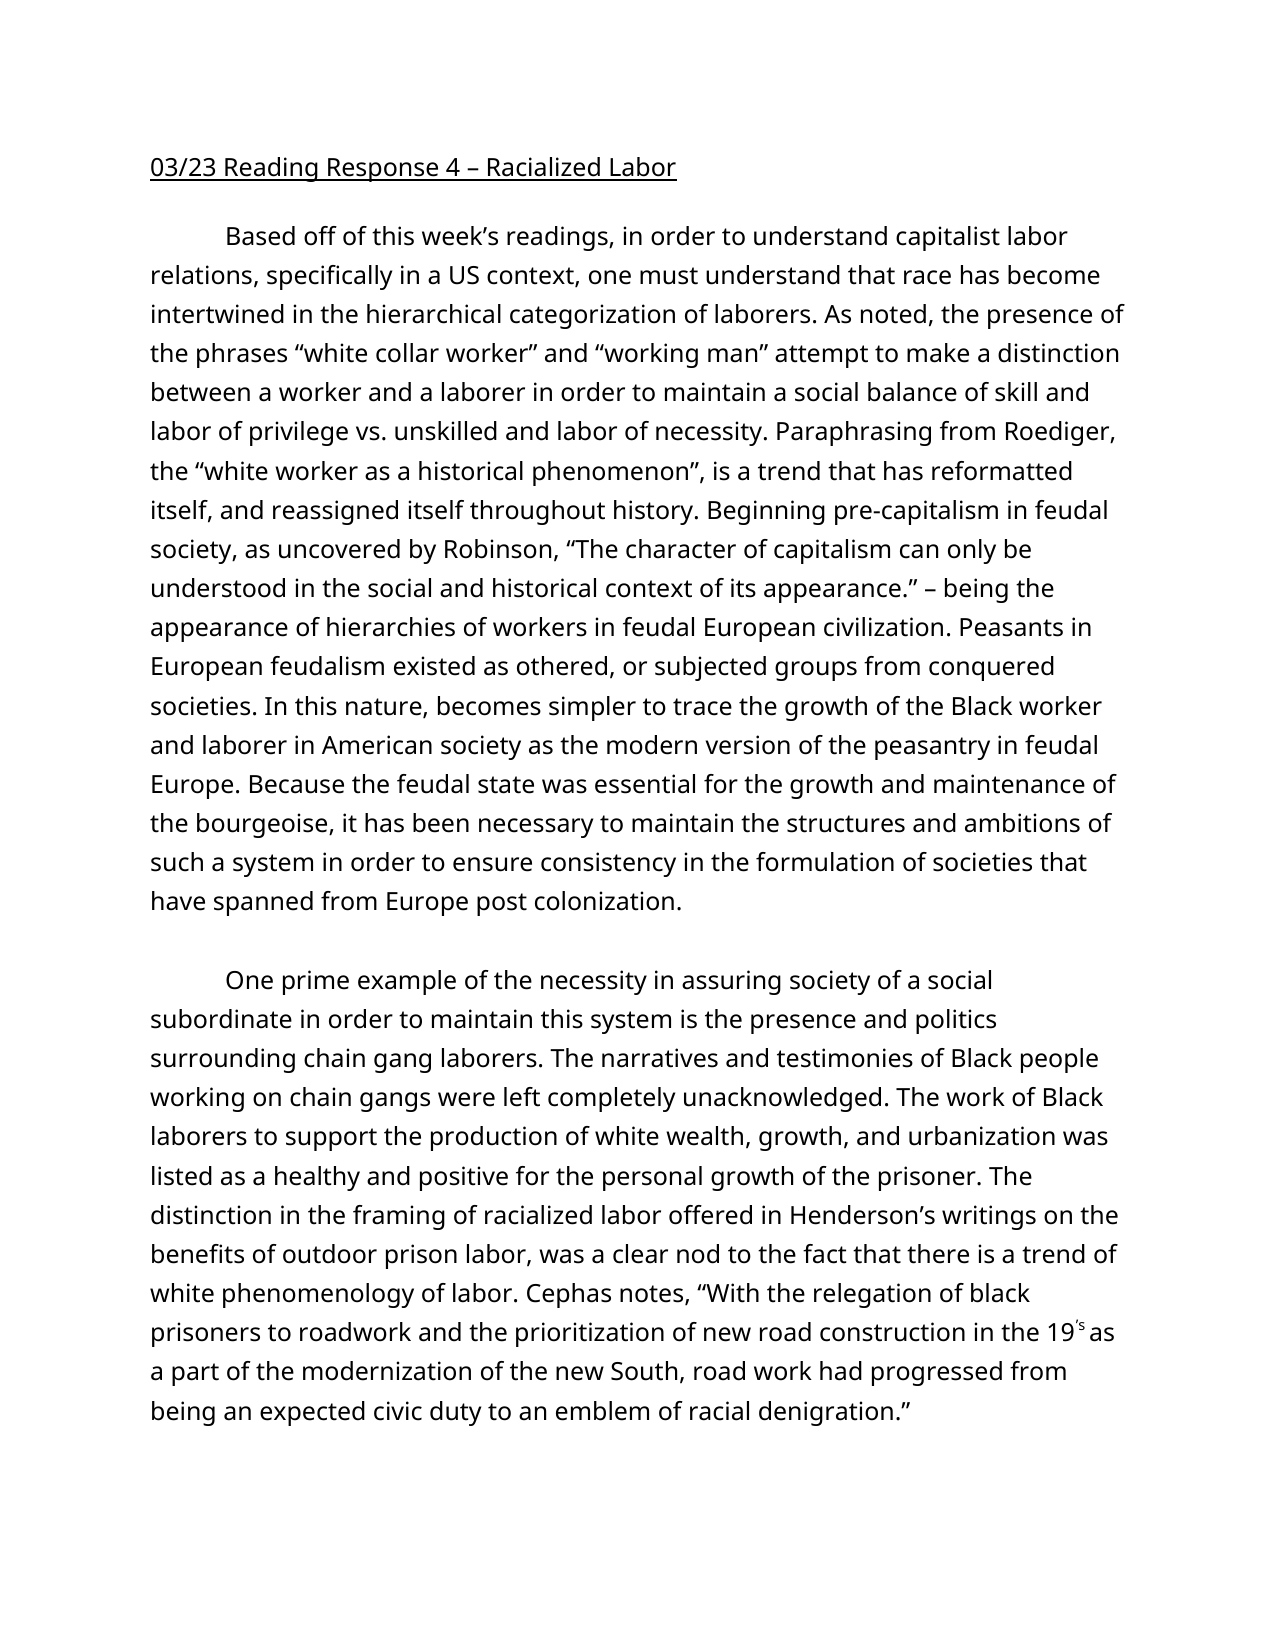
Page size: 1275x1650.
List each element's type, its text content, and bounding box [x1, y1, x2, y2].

text 03/23 Reading Response 4 – Racialized Labor [150, 150, 1125, 184]
text Based off of this week’s readings, in order to understand capitalist labor relations, specifically in a US context, one must understand that race has become intertwined in the hierarchical categorization of laborers. As noted, the presence of the phrases “white collar worker” and “working man” attempt to make a distinction between a worker and a laborer in order to maintain a social balance of skill and labor of privilege vs. unskilled and labor of necessity. Paraphrasing from Roediger, the “white worker as a historical phenomenon”, is a trend that has reformatted itself, and reassigned itself throughout history. Beginning pre-capitalism in feudal society, as uncovered by Robinson, “The character of capitalism can only be understood in the social and historical context of its appearance.” – being the appearance of hierarchies of workers in feudal European civilization. Peasants in European feudalism existed as othered, or subjected groups from conquered societies. In this nature, becomes simpler to trace the growth of the Black worker and laborer in American society as the modern version of the peasantry in feudal Europe. Because the feudal state was essential for the growth and maintenance of the bourgeoise, it has been necessary to maintain the structures and ambitions of such a system in order to ensure consistency in the formulation of societies that have spanned from Europe post colonization. [150, 218, 1125, 918]
text One prime example of the necessity in assuring society of a social subordinate in order to maintain this system is the presence and politics surrounding chain gang laborers. The narratives and testimonies of Black people working on chain gangs were left completely unacknowledged. The work of Black laborers to support the production of white wealth, growth, and urbanization was listed as a healthy and positive for the personal growth of the prisoner. The distinction in the framing of racialized labor offered in Henderson’s writings on the benefits of outdoor prison labor, was a clear nod to the fact that there is a trend of white phenomenology of labor. Cephas notes, “With the relegation of black prisoners to roadwork and the prioritization of new road construction in the 19’s as a part of the modernization of the new South, road work had progressed from being an expected civic duty to an emblem of racial denigration.” [150, 962, 1125, 1427]
